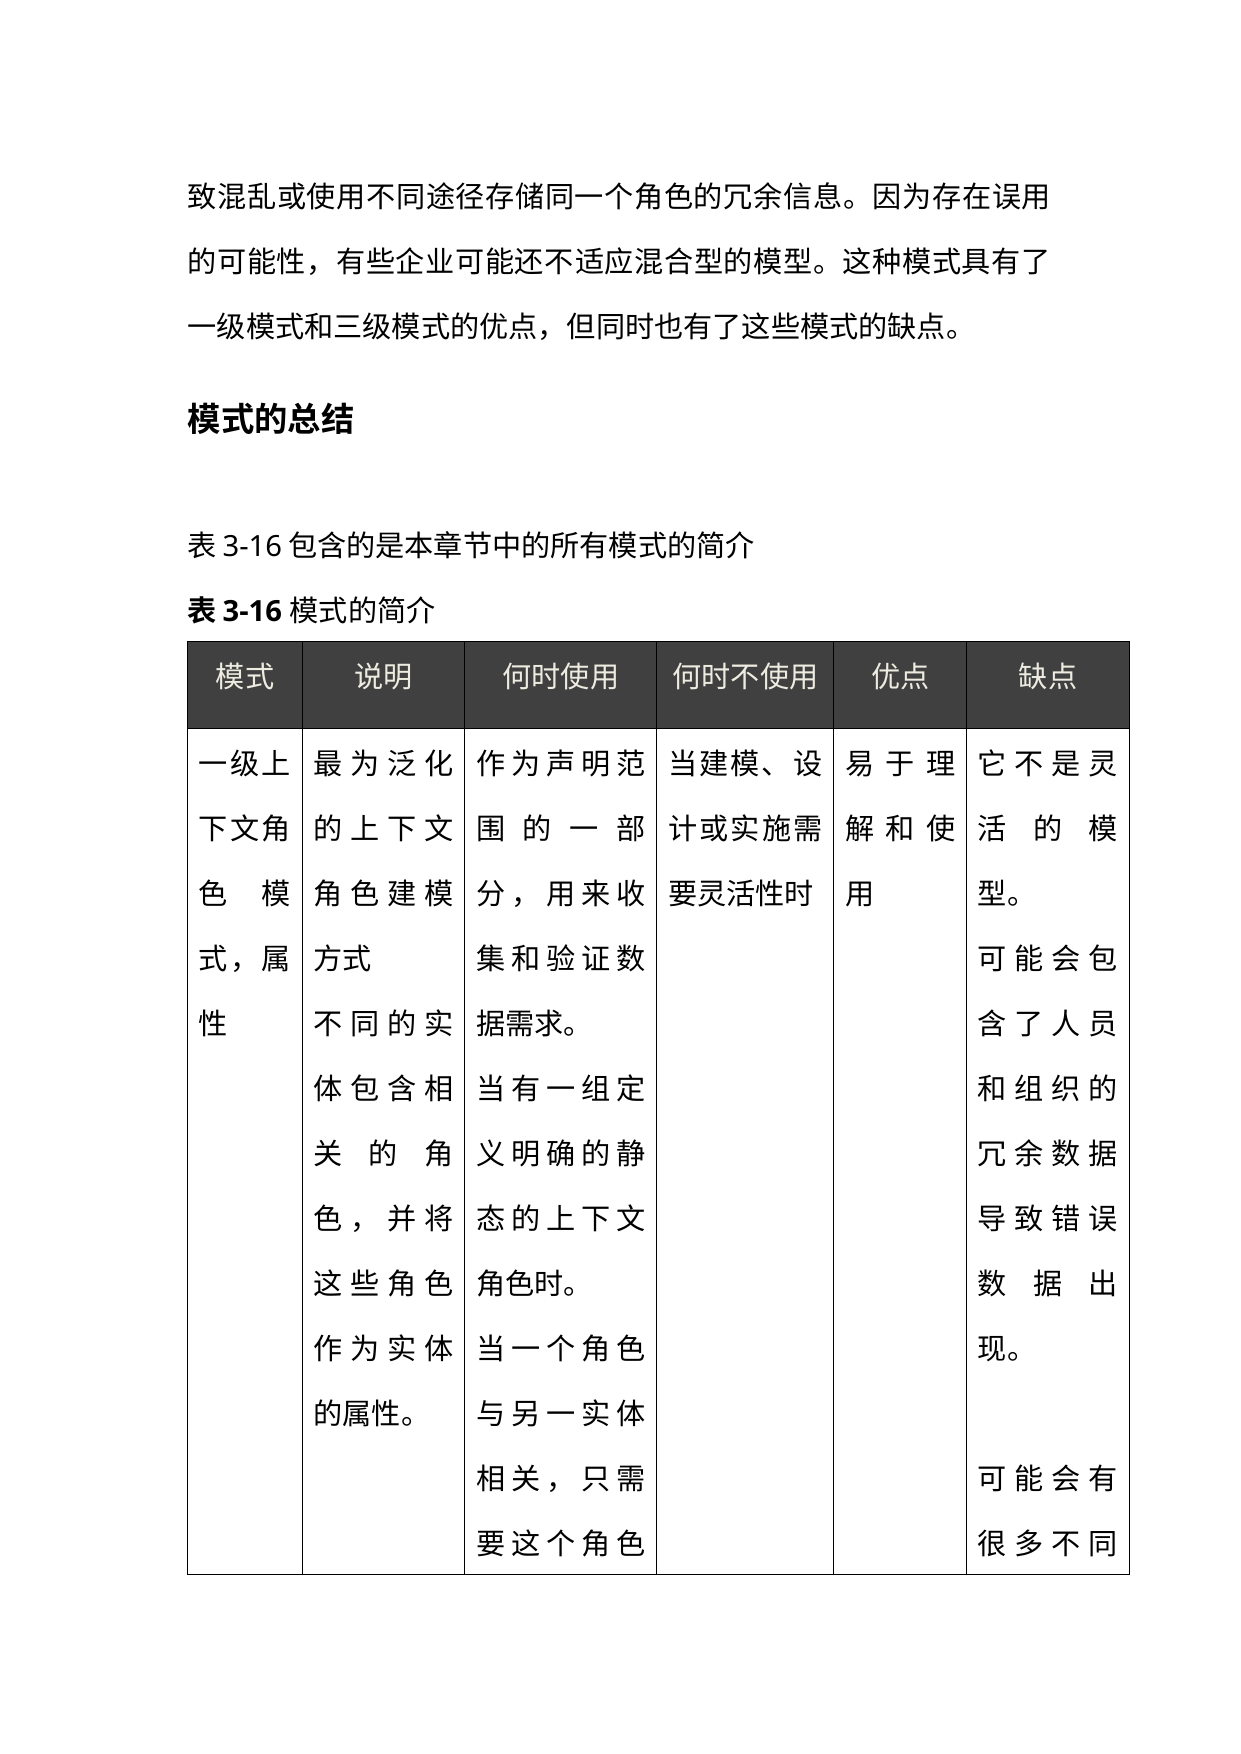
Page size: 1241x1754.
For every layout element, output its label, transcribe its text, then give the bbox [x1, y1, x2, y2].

text 表3-16包含的是本章节中的所有模式的简介 [187, 511, 1053, 576]
subtitle 模式的总结 [187, 384, 1053, 449]
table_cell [465, 729, 656, 1574]
table_header 何时使用 [465, 642, 656, 728]
table_cell 易于理解和使用 [834, 729, 966, 1574]
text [187, 162, 1053, 357]
table_header 模式 [188, 642, 302, 728]
table_header 优点 [834, 642, 966, 728]
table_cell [303, 729, 464, 1574]
text 表3-16 模式的简介 [187, 576, 1053, 641]
table_cell 当建模、设计或实施需要灵活性时 [657, 729, 833, 1574]
table_header 缺点 [967, 642, 1129, 728]
table_cell 一级上下文角色模式，属性 [188, 729, 302, 1574]
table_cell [967, 729, 1129, 1574]
table_header 说明 [303, 642, 464, 728]
table_header 何时不使用 [657, 642, 833, 728]
